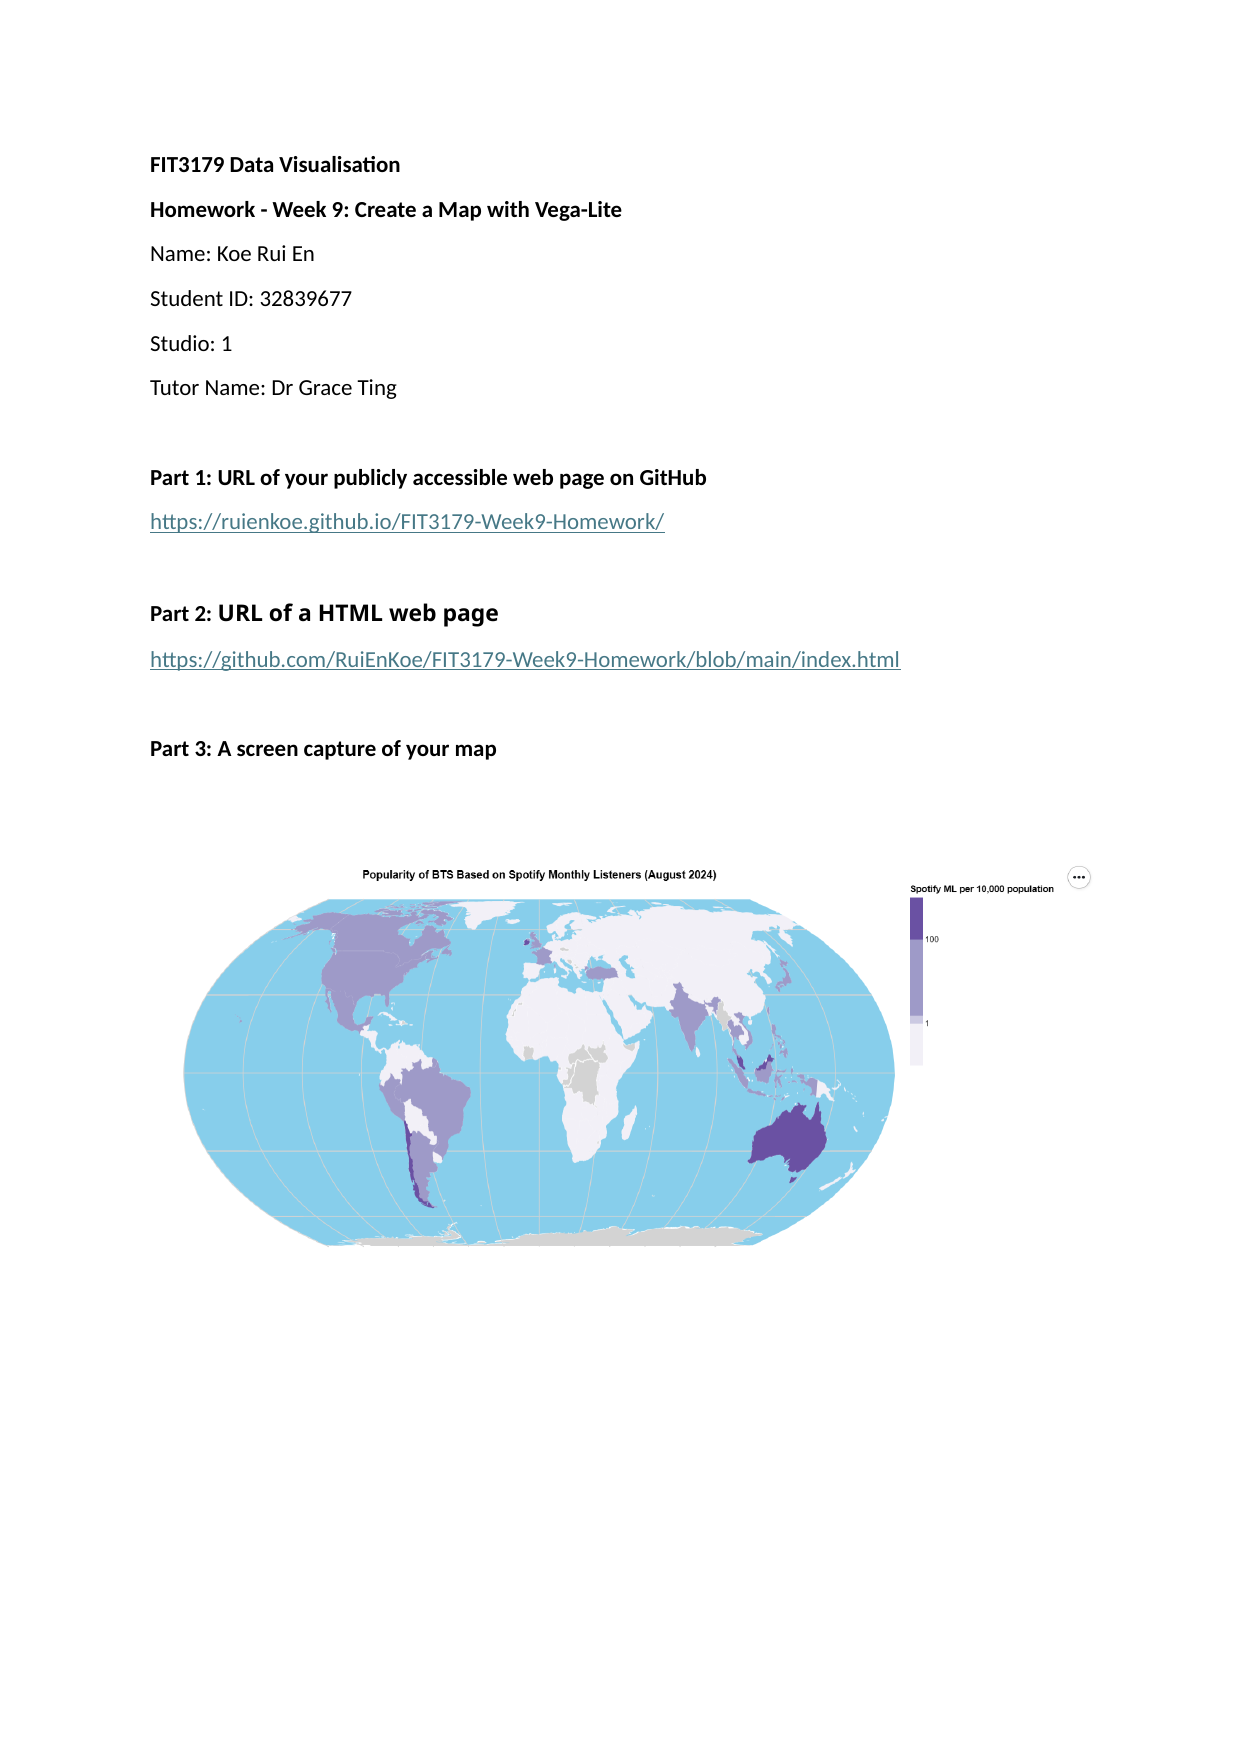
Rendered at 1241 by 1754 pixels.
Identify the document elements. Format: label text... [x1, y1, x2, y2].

text Tutor Name: Dr Grace Ting [150, 373, 1090, 401]
text Name: Koe Rui En [150, 239, 1090, 267]
text Part 3: A screen capture of your map [150, 734, 1090, 762]
text FIT3179 Data Visualisation [150, 150, 1090, 178]
text Homework - Week 9: Create a Map with Vega-Lite [150, 195, 1090, 223]
text Part 1: URL of your publicly accessible web page on GitHub [150, 463, 1090, 491]
text Student ID: 32839677 [150, 284, 1090, 312]
picture [150, 823, 1098, 1261]
text https://ruienkoe.github.io/FIT3179-Week9-Homework/ [150, 507, 1090, 536]
text Studio: 1 [150, 329, 1090, 357]
text Part 2: URL of a HTML web page [150, 597, 1090, 628]
text https://github.com/RuiEnKoe/FIT3179-Week9-Homework/blob/main/index.html [150, 645, 1090, 673]
